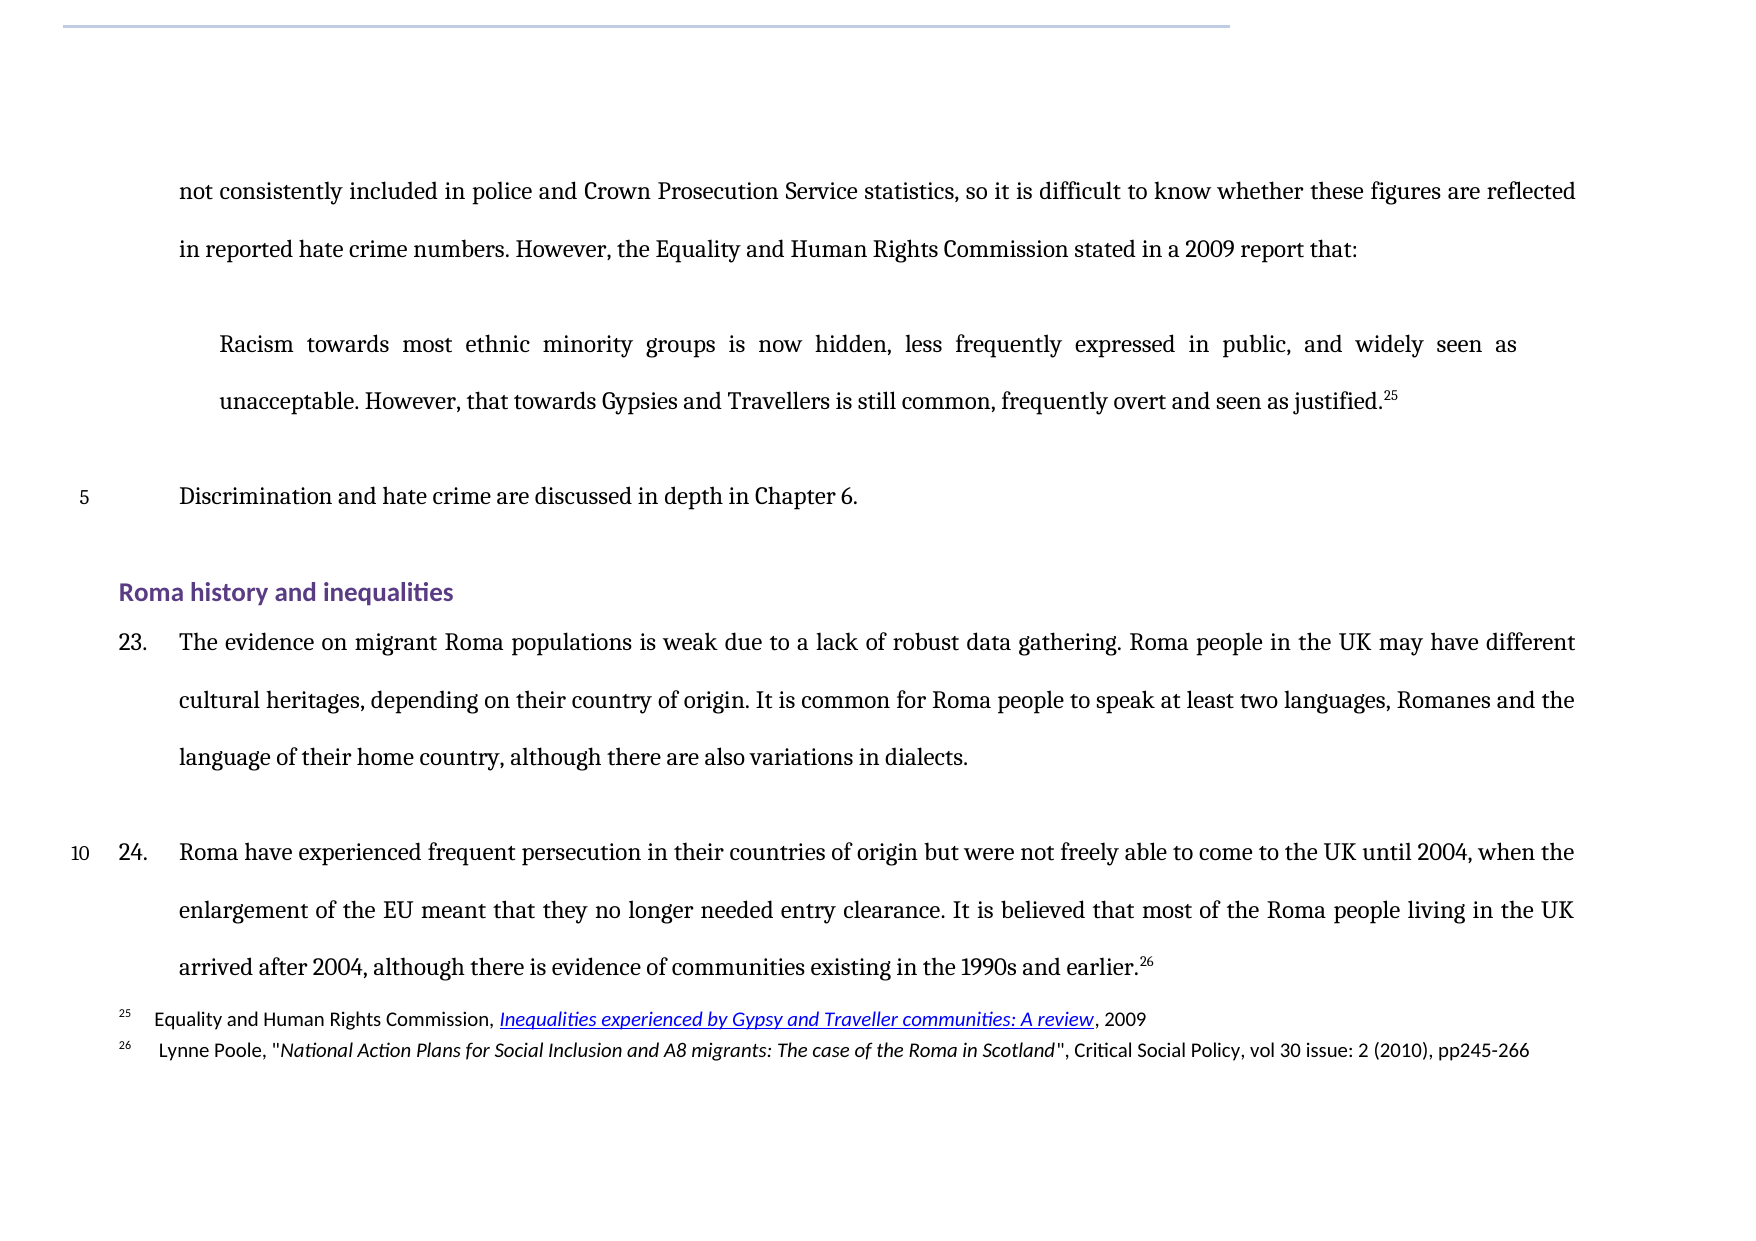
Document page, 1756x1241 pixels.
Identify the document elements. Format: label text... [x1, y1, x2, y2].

text Discrimination and hate crime are discussed in depth in Chapter 6. [179, 482, 1578, 511]
text Racism towards most ethnic minority groups is now hidden, less frequently expressed in public, and widely seen as unacceptable. However, that towards Gypsies and Travellers is still common, frequently overt and seen as justified. [219, 330, 1519, 416]
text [119, 177, 1578, 263]
text The evidence on migrant Roma populations is weak due to a lack of robust data gathering. Roma people in the UK may have different cultural heritages, depending on their country of origin. It is common for Roma people to speak at least two languages, Romanes and the language of their home country, although there are also variations in dialects. [119, 628, 1578, 772]
text Roma have experienced frequent persecution in their countries of origin but were not freely able to come to the UK until 2004, when the enlargement of the EU meant that they no longer needed entry clearance. It is believed that most of the Roma people living in the UK arrived after 2004, although there is evidence of communities existing in the 1990s and earlier. [119, 838, 1578, 982]
subtitle Roma history and inequalities [119, 577, 1578, 607]
